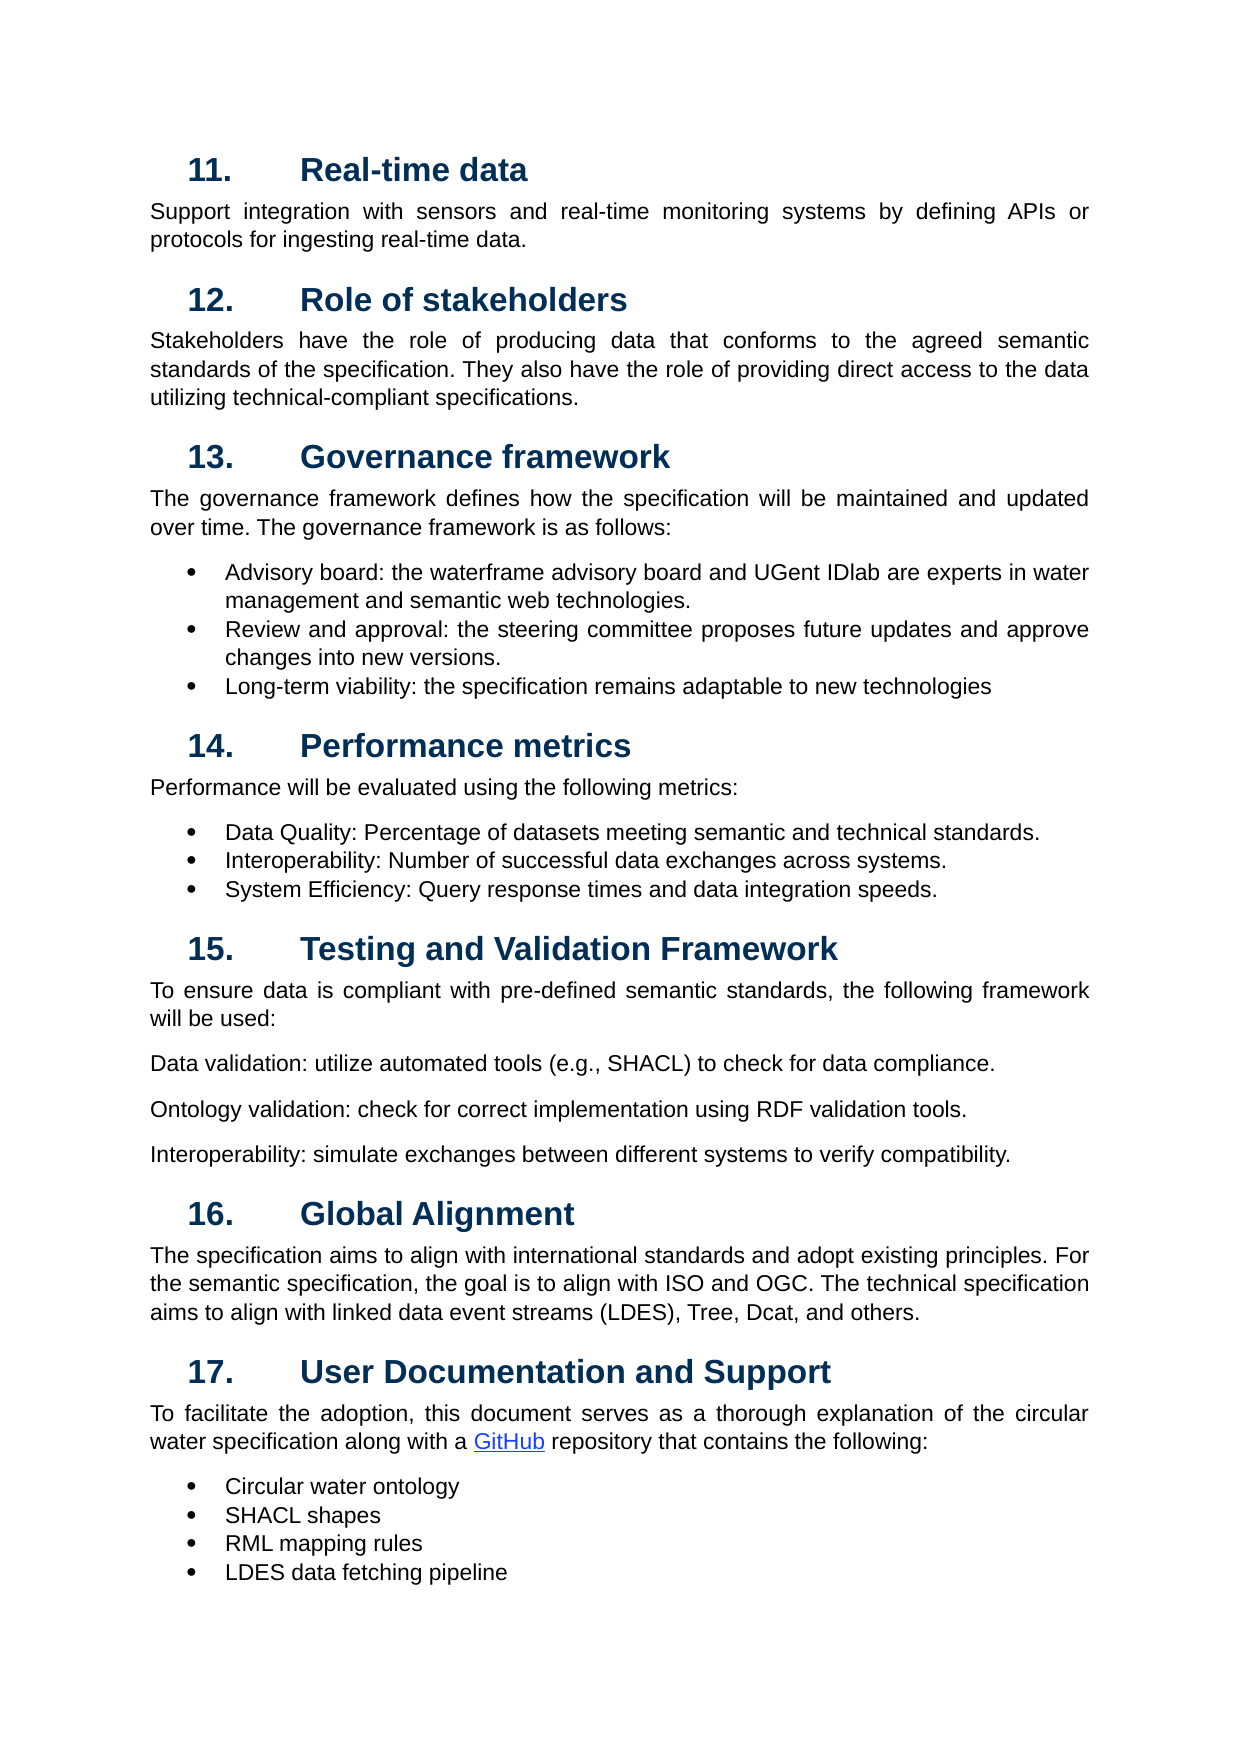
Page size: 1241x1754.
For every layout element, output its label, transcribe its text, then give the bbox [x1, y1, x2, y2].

text The governance framework defines how the specification will be maintained and updated over time. The governance framework is as follows: [150, 485, 1090, 540]
list Long-term viability: the specification remains adaptable to new technologies [187, 673, 1090, 699]
text Data validation: utilize automated tools (e.g., SHACL) to check for data compliance. [150, 1050, 1090, 1077]
text The specification aims to align with international standards and adopt existing principles. For the semantic specification, the goal is to align with ISO and OGC. The technical specification aims to align with linked data event streams (LDES), Tree, Dcat, and others. [150, 1242, 1090, 1325]
subtitle Testing and Validation Framework [187, 929, 1090, 968]
list Review and approval: the steering committee proposes future updates and approve changes into new versions. [187, 616, 1090, 671]
subtitle Role of stakeholders [187, 279, 1090, 318]
text To ensure data is compliant with pre-defined semantic standards, the following framework will be used: [150, 977, 1090, 1032]
text To facilitate the adoption, this document serves as a thorough explanation of the circular water specification along with a GitHub repository that contains the following: [150, 1400, 1090, 1454]
text Stakeholders have the role of producing data that conforms to the agreed semantic standards of the specification. They also have the role of providing direct access to the data utilizing technical-compliant specifications. [150, 327, 1090, 411]
text Support integration with sensors and real-time monitoring systems by defining APIs or protocols for ingesting real-time data. [150, 198, 1090, 252]
subtitle Global Alignment [187, 1194, 1090, 1232]
list Interoperability: Number of successful data exchanges across systems. [187, 847, 1090, 874]
subtitle Performance metrics [187, 726, 1090, 764]
list SHACL shapes [187, 1502, 1090, 1528]
list RML mapping rules [187, 1530, 1090, 1557]
subtitle User Documentation and Support [187, 1352, 1090, 1391]
text Interoperability: simulate exchanges between different systems to verify compatibility. [150, 1141, 1090, 1167]
list Circular water ontology [187, 1473, 1090, 1500]
subtitle Governance framework [187, 438, 1090, 476]
list LDES data fetching pipeline [187, 1559, 1090, 1585]
list Data Quality: Percentage of datasets meeting semantic and technical standards. [187, 819, 1090, 845]
text Ontology validation: check for correct implementation using RDF validation tools. [150, 1096, 1090, 1122]
list Advisory board: the waterframe advisory board and UGent IDlab are experts in water management and semantic web technologies. [187, 559, 1090, 614]
subtitle Real-time data [187, 150, 1090, 188]
text Performance will be evaluated using the following metrics: [150, 774, 1090, 800]
list System Efficiency: Query response times and data integration speeds. [187, 876, 1090, 902]
